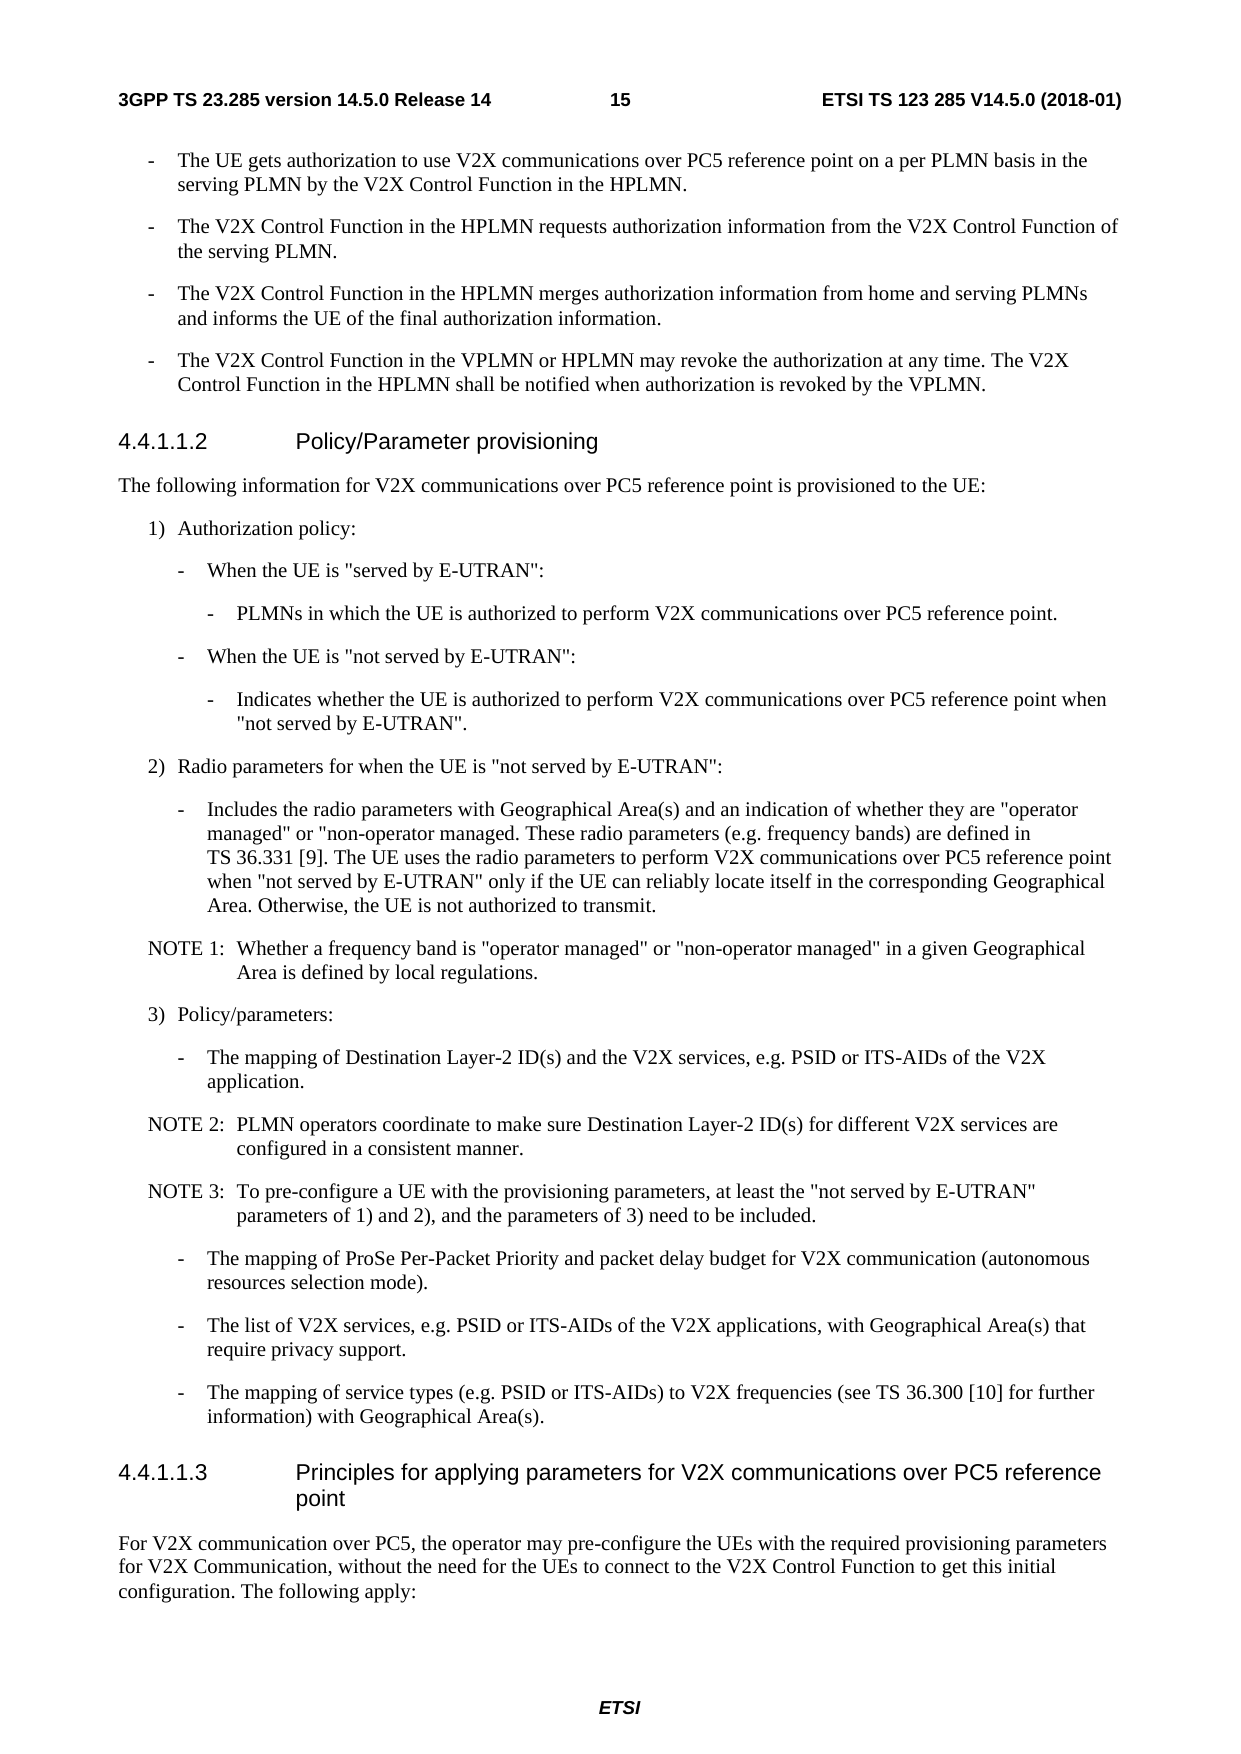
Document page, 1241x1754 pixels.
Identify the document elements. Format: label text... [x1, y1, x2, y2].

text - When the UE is "not served by E-UTRAN": [177, 644, 1122, 668]
text - Includes the radio parameters with Geographical Area(s) and an indication of whether they are "operator managed" or "non-operator managed. These radio parameters (e.g. frequency bands) are defined in TS 36.331 [9]. The UE uses the radio parameters to perform V2X communications over PC5 reference point when "not served by E-UTRAN" only if the UE can reliably locate itself in the corresponding Geographical Area. Otherwise, the UE is not authorized to transmit. [177, 796, 1122, 917]
text - The list of V2X services, e.g. PSID or ITS-AIDs of the V2X applications, with Geographical Area(s) that require privacy support. [177, 1313, 1122, 1361]
text - The V2X Control Function in the VPLMN or HPLMN may revoke the authorization at any time. The V2X Control Function in the HPLMN shall be notified when authorization is revoked by the VPLMN. [148, 348, 1122, 396]
text - Indicates whether the UE is authorized to perform V2X communications over PC5 reference point when "not served by E-UTRAN". [207, 687, 1122, 735]
text 1) Authorization policy: [148, 516, 1122, 539]
text - When the UE is "served by E-UTRAN": [177, 558, 1122, 582]
subtitle 4.4.1.1.2 Policy/Parameter provisioning [118, 428, 1122, 454]
text NOTE 3: To pre-configure a UE with the provisioning parameters, at least the "not served by E-UTRAN" parameters of 1) and 2), and the parameters of 3) need to be included. [148, 1179, 1122, 1227]
text - The mapping of ProSe Per-Packet Priority and packet delay budget for V2X communication (autonomous resources selection mode). [177, 1246, 1122, 1294]
text For V2X communication over PC5, the operator may pre-configure the UEs with the required provisioning parameters for V2X Communication, without the need for the UEs to connect to the V2X Control Function to get this initial configuration. The following apply: [118, 1530, 1122, 1603]
text - The V2X Control Function in the HPLMN requests authorization information from the V2X Control Function of the serving PLMN. [148, 214, 1122, 263]
text - The mapping of service types (e.g. PSID or ITS-AIDs) to V2X frequencies (see TS 36.300 [10] for further information) with Geographical Area(s). [177, 1379, 1122, 1428]
text 3) Policy/parameters: [148, 1002, 1122, 1026]
subtitle 4.4.1.1.3 Principles for applying parameters for V2X communications over PC5 reference point [118, 1459, 1122, 1512]
text - The mapping of Destination Layer-2 ID(s) and the V2X services, e.g. PSID or ITS-AIDs of the V2X application. [177, 1045, 1122, 1093]
text 2) Radio parameters for when the UE is "not served by E-UTRAN": [148, 754, 1122, 778]
text NOTE 1: Whether a frequency band is "operator managed" or "non-operator managed" in a given Geographical Area is defined by local regulations. [148, 936, 1122, 984]
text - The UE gets authorization to use V2X communications over PC5 reference point on a per PLMN basis in the serving PLMN by the V2X Control Function in the HPLMN. [148, 148, 1122, 196]
text - PLMNs in which the UE is authorized to perform V2X communications over PC5 reference point. [207, 601, 1122, 625]
text NOTE 2: PLMN operators coordinate to make sure Destination Layer-2 ID(s) for different V2X services are configured in a consistent manner. [148, 1112, 1122, 1160]
text - The V2X Control Function in the HPLMN merges authorization information from home and serving PLMNs and informs the UE of the final authorization information. [148, 281, 1122, 329]
text The following information for V2X communications over PC5 reference point is provisioned to the UE: [118, 473, 1122, 497]
